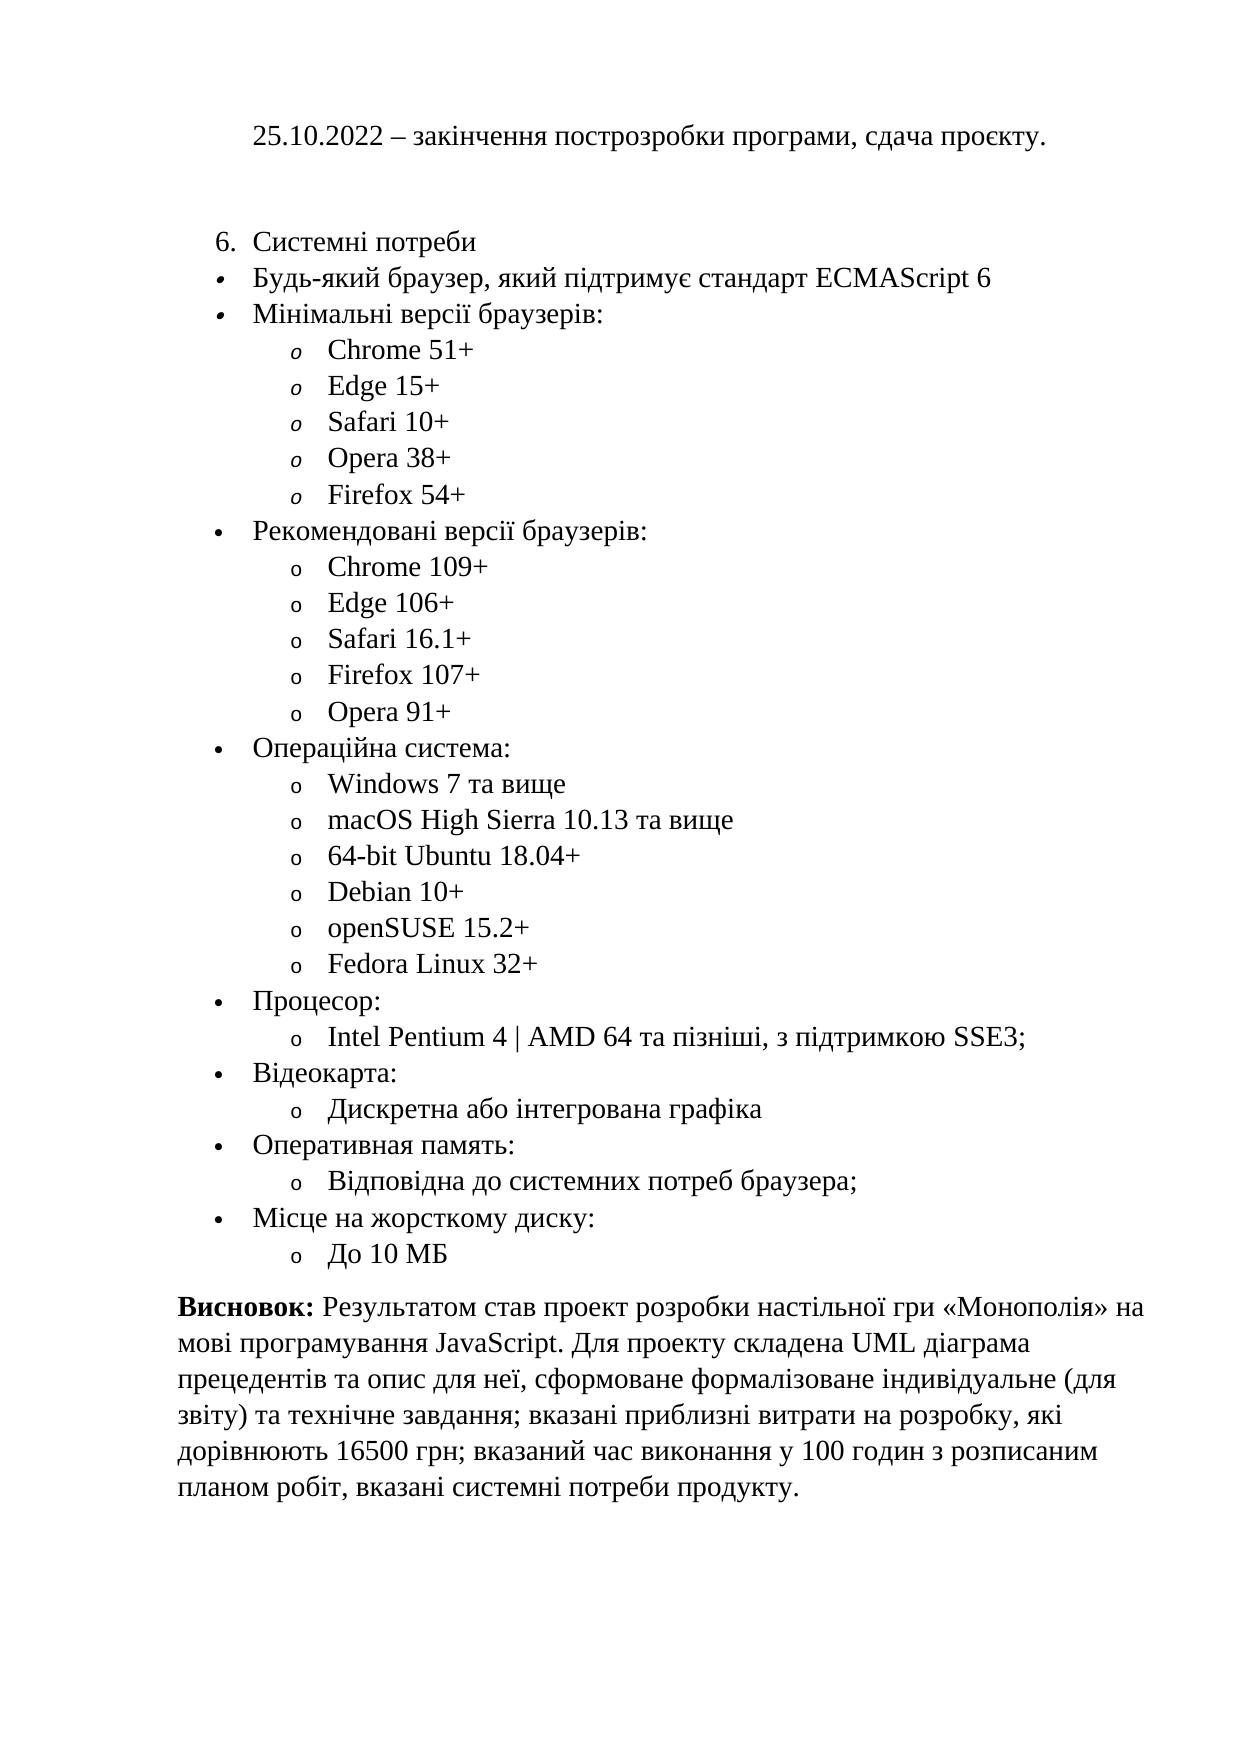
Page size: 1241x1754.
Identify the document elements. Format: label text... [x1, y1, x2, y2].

text Висновок: Результатом став проект розробки настільної гри «Монополія» на мові програмування JavaScript. Для проекту складена UML діаграма прецедентів та опис для неї, сформоване формалізоване індивідуальне (для звіту) та технічне завдання; вказані приблизні витрати на розробку, які дорівнюють 16500 грн; вказаний час виконання у 100 годин з розписаним планом робіт, вказані системні потреби продукту. [177, 1289, 1152, 1503]
list Fedora Linux 32+ [290, 947, 1152, 980]
list Процесор: [215, 983, 1152, 1016]
list Firefox 107+ [290, 657, 1152, 691]
list Відеокарта: [215, 1055, 1152, 1089]
list Safari 10+ [290, 404, 1152, 438]
list 64-bit Ubuntu 18.04+ [290, 838, 1152, 872]
list Opera 91+ [290, 694, 1152, 727]
list Chrome 109+ [290, 549, 1152, 583]
list macOS High Sierra 10.13 та вище [290, 802, 1152, 836]
list Debian 10+ [290, 874, 1152, 908]
list Safari 16.1+ [290, 621, 1152, 655]
list Будь-який браузер, який підтримує стандарт ECMAScript 6 [215, 260, 1152, 293]
list Windows 7 та вище [290, 766, 1152, 799]
list Оперативная память: [215, 1127, 1152, 1161]
list Системні потреби [215, 224, 1152, 257]
list Intel Pentium 4 | AMD 64 та пізніші, з підтримкою SSE3; [290, 1019, 1152, 1052]
list Edge 15+ [290, 368, 1152, 402]
list До 10 МБ [290, 1236, 1152, 1269]
list Firefox 54+ [290, 477, 1152, 510]
list Місце на жорсткому диску: [215, 1200, 1152, 1233]
list Opera 38+ [290, 441, 1152, 474]
list 25.10.2022 – закінчення построзробки програми, сдача проєкту. [252, 118, 1152, 152]
list openSUSE 15.2+ [290, 911, 1152, 944]
list Chrome 51+ [290, 332, 1152, 366]
list Edge 106+ [290, 585, 1152, 619]
list Дискретна або інтегрована графіка [290, 1091, 1152, 1125]
list Рекомендовані версії браузерів: [215, 513, 1152, 546]
list Відповідна до системних потреб браузера; [290, 1163, 1152, 1197]
list Операційна система: [215, 730, 1152, 763]
list Мінімальні версії браузерів: [215, 296, 1152, 329]
